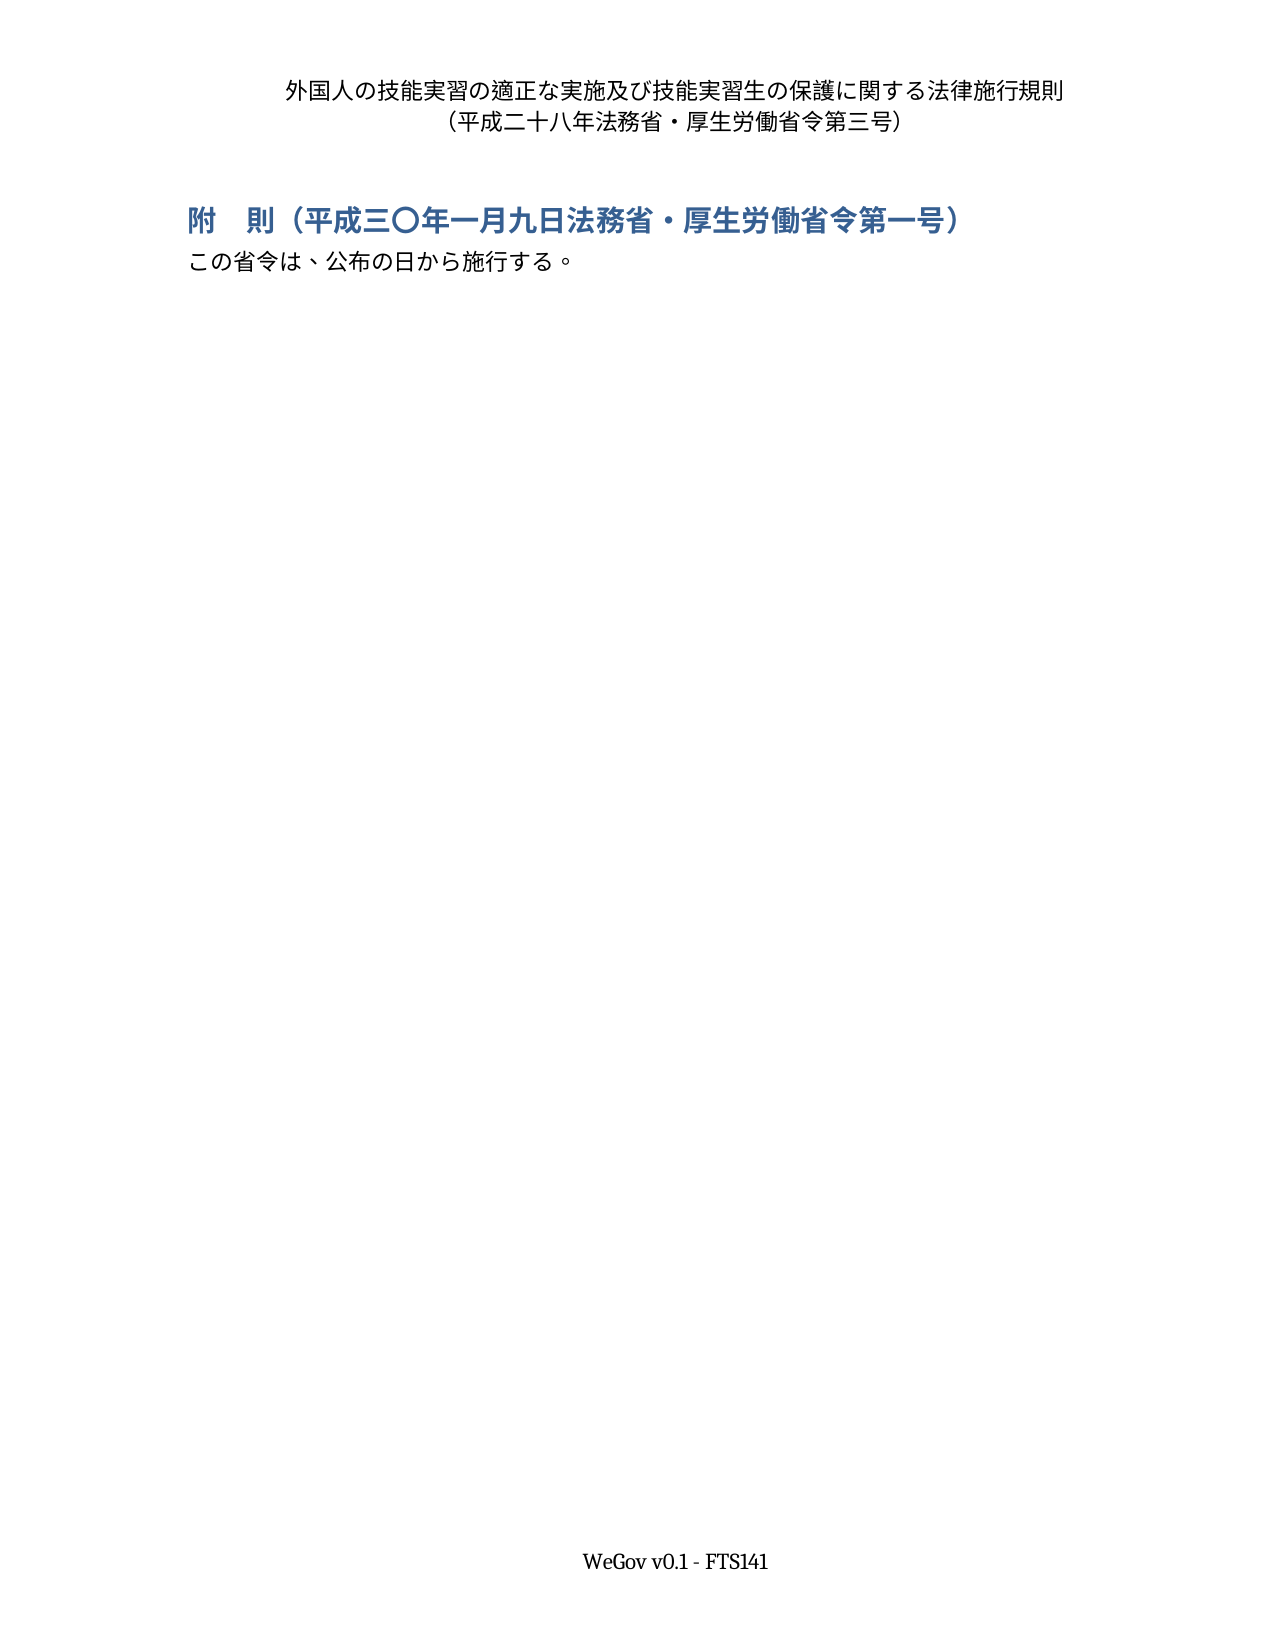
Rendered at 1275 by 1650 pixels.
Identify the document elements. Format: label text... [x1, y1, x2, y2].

text この省令は、公布の日から施行する。 [187, 246, 1087, 277]
subtitle 附 則（平成三〇年一月九日法務省・厚生労働省令第一号） [187, 200, 1087, 240]
